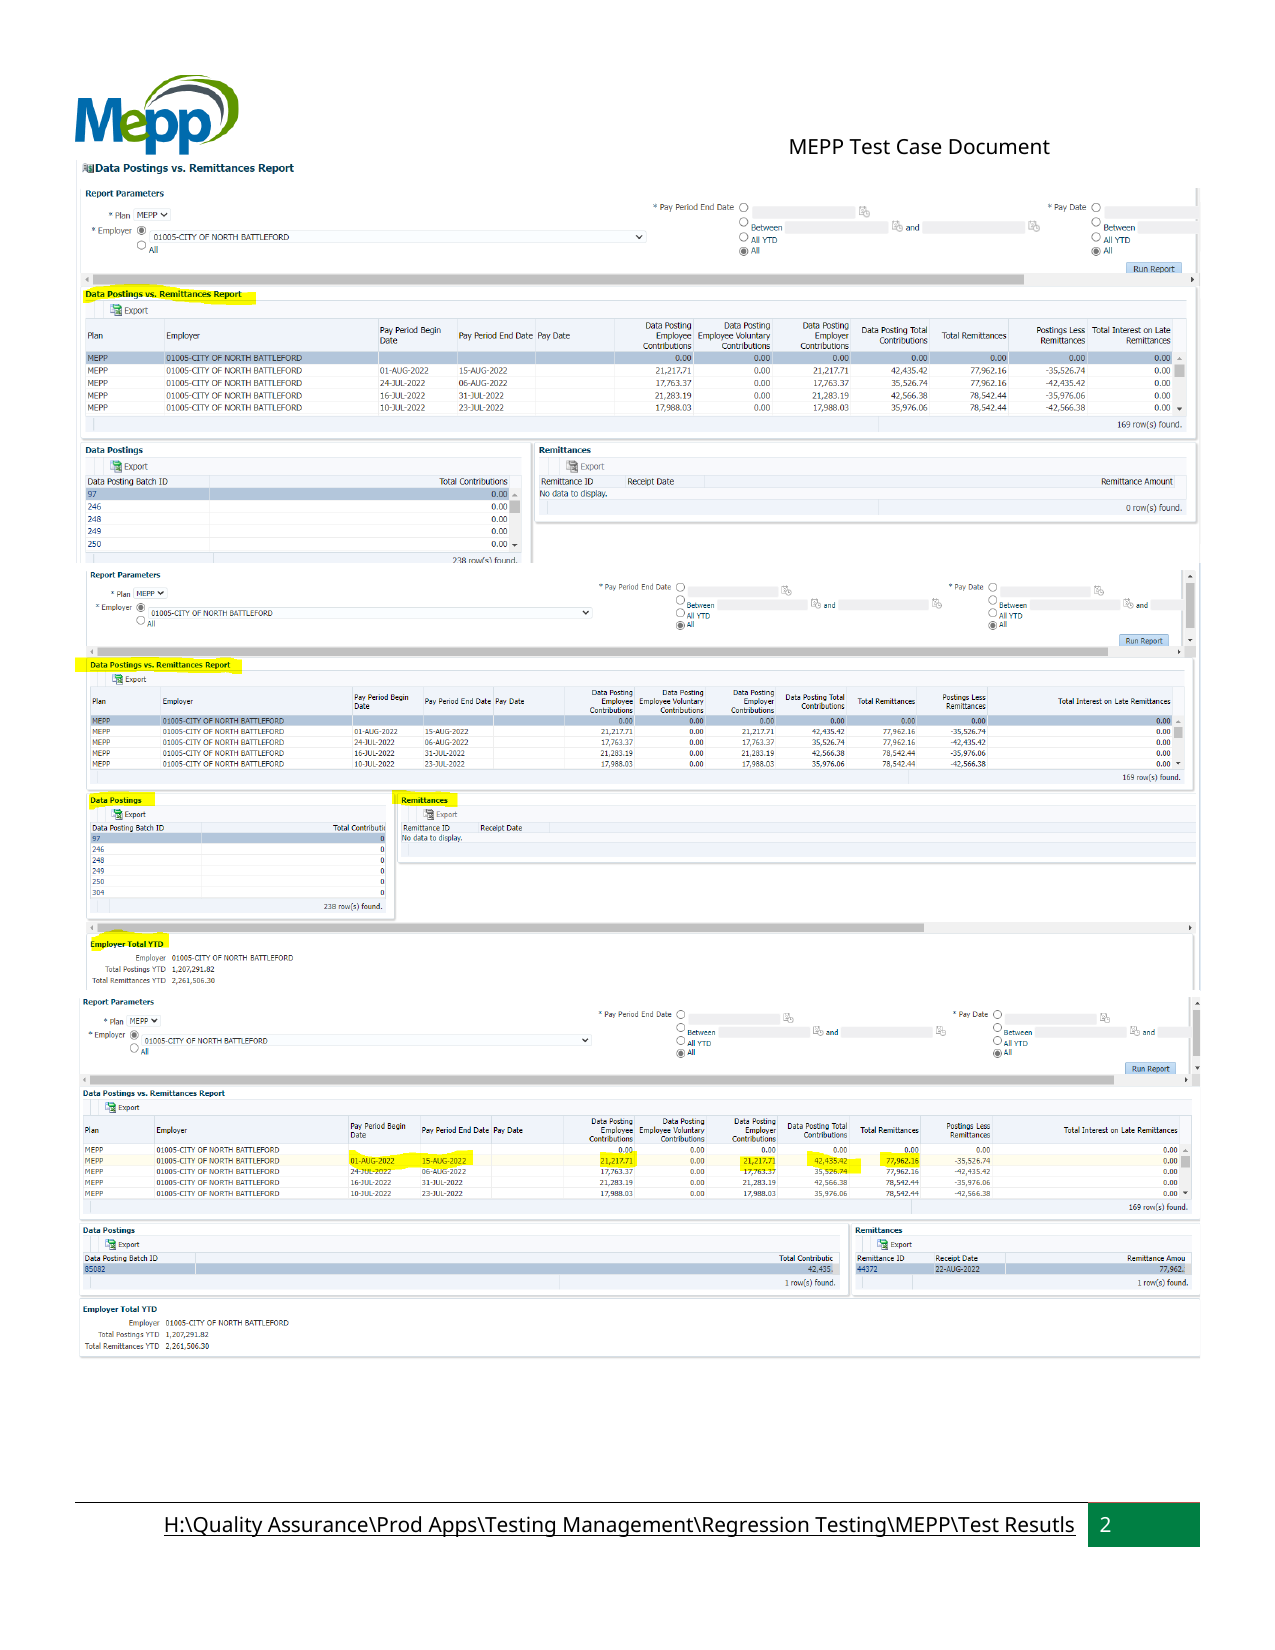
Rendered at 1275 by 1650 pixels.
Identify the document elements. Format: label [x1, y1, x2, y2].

picture [75, 160, 1200, 1360]
picture [75, 75, 239, 155]
